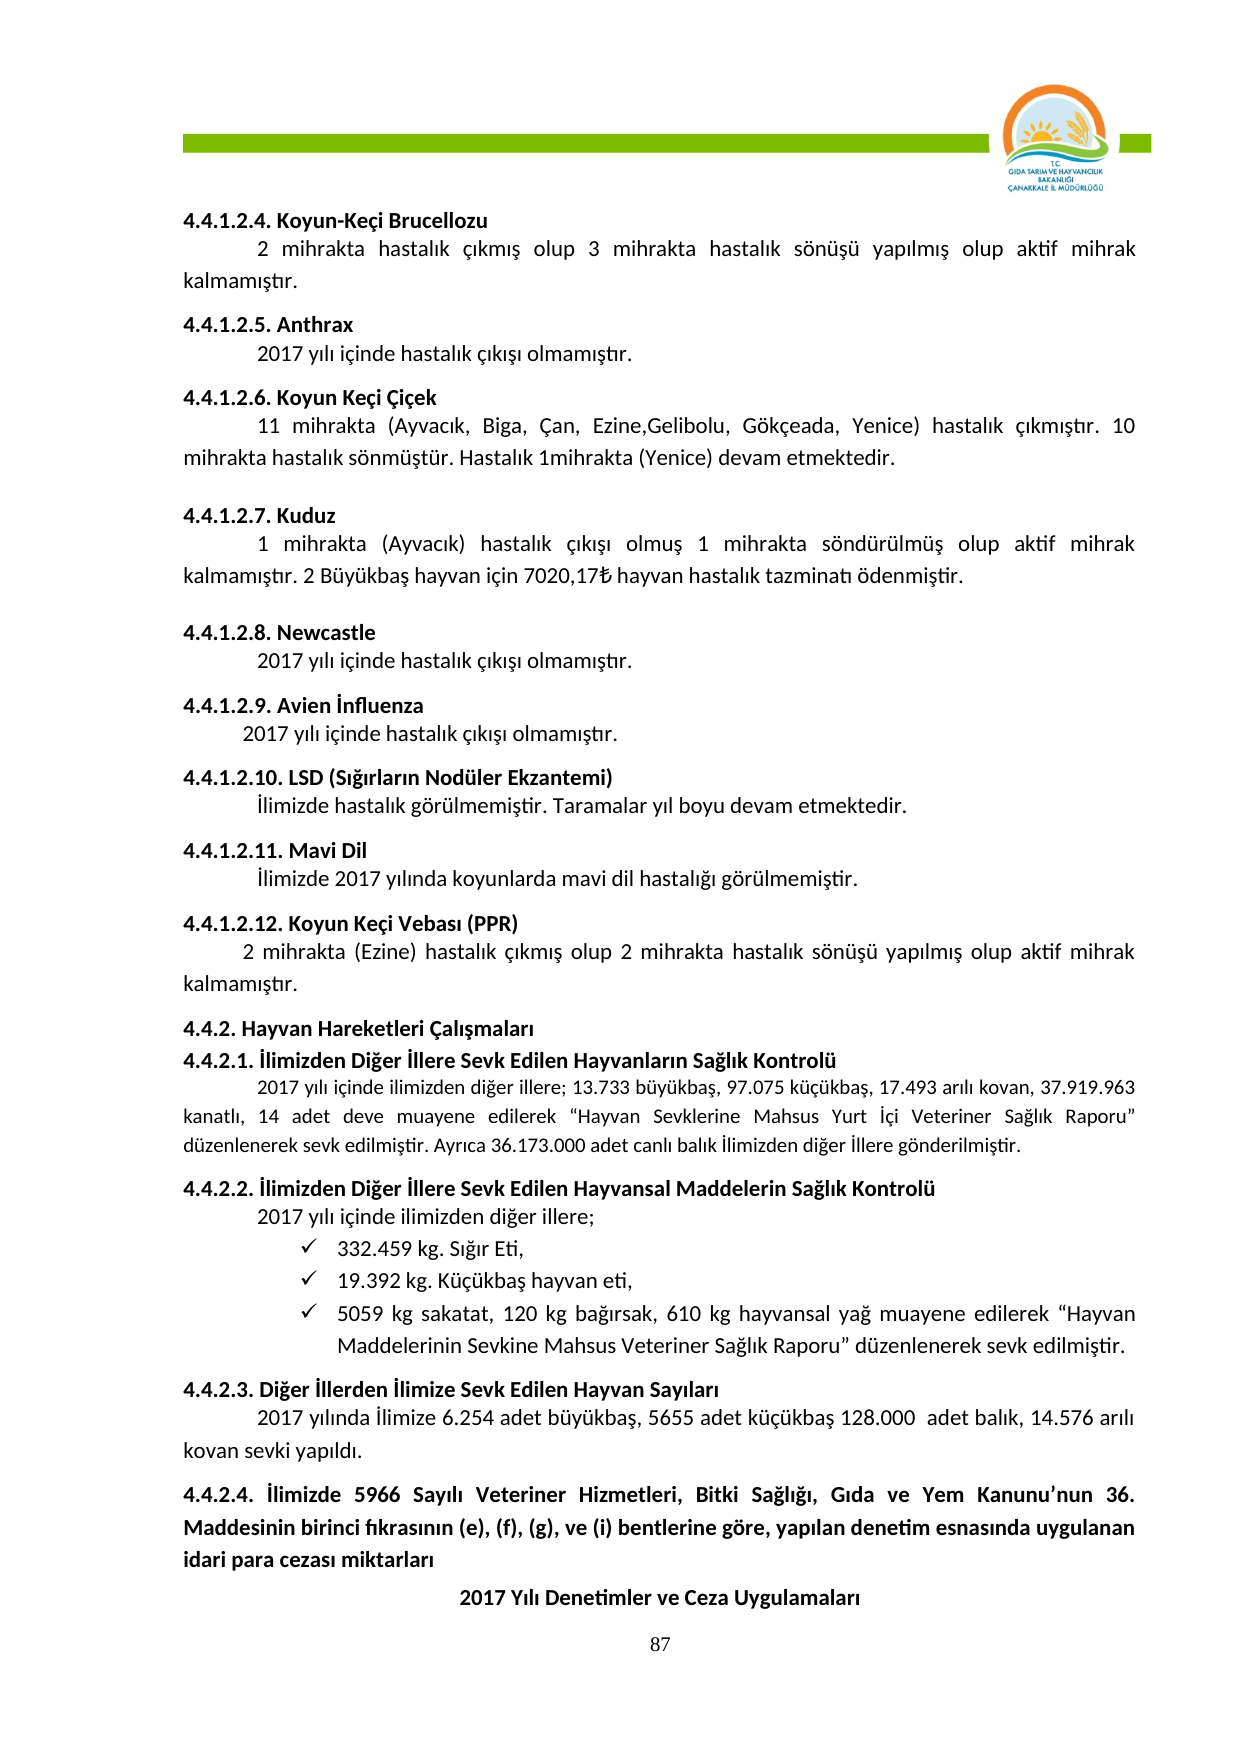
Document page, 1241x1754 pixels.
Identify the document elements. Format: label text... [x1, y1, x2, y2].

text 11 mihrakta (Ayvacık, Biga, Çan, Ezine,Gelibolu, Gökçeada, Yenice) hastalık çıkmıştır. 10 mihrakta hastalık sönmüştür. Hastalık 1mihrakta (Yenice) devam etmektedir. [183, 411, 1137, 472]
list 19.392 kg. Küçükbaş hayvan eti, [299, 1266, 1137, 1294]
text 2017 yılı içinde ilimizden diğer illere; [183, 1202, 1137, 1230]
text 2017 yılı içinde ilimizden diğer illere; 13.733 büyükbaş, 97.075 küçükbaş, 17.493 arılı kovan, 37.919.963 kanatlı, 14 adet deve muayene edilerek “Hayvan Sevklerine Mahsus Yurt İçi Veteriner Sağlık Raporu” düzenlenerek sevk edilmiştir. Ayrıca 36.173.000 adet canlı balık İlimizden diğer İllere gönderilmiştir. [183, 1074, 1137, 1158]
subtitle 4.4.1.2.9. Avien İnfluenza [183, 691, 1137, 719]
subtitle 4.4.2.2. İlimizden Diğer İllere Sevk Edilen Hayvansal Maddelerin Sağlık Kontrolü [183, 1174, 1137, 1202]
text 2 mihrakta hastalık çıkmış olup 3 mihrakta hastalık sönüşü yapılmış olup aktif mihrak kalmamıştır. [183, 234, 1137, 294]
text İlimizde 2017 yılında koyunlarda mavi dil hastalığı görülmemiştir. [183, 864, 1137, 892]
text 1 mihrakta (Ayvacık) hastalık çıkışı olmuş 1 mihrakta söndürülmüş olup aktif mihrak kalmamıştır. 2 Büyükbaş hayvan için 7020,17₺ hayvan hastalık tazminatı ödenmiştir. [183, 529, 1137, 589]
subtitle 4.4.1.2.10. LSD (Sığırların Nodüler Ekzantemi) [183, 763, 1137, 792]
subtitle 4.4.1.2.4. Koyun-Keçi Brucellozu [183, 206, 1137, 234]
list 332.459 kg. Sığır Eti, [299, 1234, 1137, 1262]
picture [183, 73, 1152, 206]
subtitle 4.4.2. Hayvan Hareketleri Çalışmaları [183, 1014, 1137, 1042]
text 2 mihrakta (Ezine) hastalık çıkmış olup 2 mihrakta hastalık sönüşü yapılmış olup aktif mihrak kalmamıştır. [183, 937, 1137, 997]
subtitle 4.4.2.3. Diğer İllerden İlimize Sevk Edilen Hayvan Sayıları [183, 1376, 1137, 1403]
subtitle 4.4.1.2.8. Newcastle [183, 618, 1137, 646]
subtitle 4.4.1.2.5. Anthrax [183, 311, 1137, 339]
text 2017 yılı içinde hastalık çıkışı olmamıştır. [183, 646, 1137, 674]
subtitle 4.4.1.2.11. Mavi Dil [183, 836, 1137, 864]
text 2017 yılı içinde hastalık çıkışı olmamıştır. [183, 339, 1137, 367]
text 2017 yılında İlimize 6.254 adet büyükbaş, 5655 adet küçükbaş 128.000 adet balık, 14.576 arılı kovan sevki yapıldı. [183, 1403, 1137, 1464]
subtitle 4.4.2.1. İlimizden Diğer İllere Sevk Edilen Hayvanların Sağlık Kontrolü [183, 1046, 1137, 1074]
subtitle 4.4.1.2.7. Kuduz [183, 501, 1137, 529]
subtitle 4.4.1.2.12. Koyun Keçi Vebası (PPR) [183, 909, 1137, 937]
text 2017 Yılı Denetimler ve Ceza Uygulamaları [183, 1583, 1137, 1611]
text 2017 yılı içinde hastalık çıkışı olmamıştır. [183, 719, 1137, 747]
list 5059 kg sakatat, 120 kg bağırsak, 610 kg hayvansal yağ muayene edilerek “Hayvan Maddelerinin Sevkine Mahsus Veteriner Sağlık Raporu” düzenlenerek sevk edilmiştir. [299, 1299, 1137, 1359]
subtitle 4.4.2.4. İlimizde 5966 Sayılı Veteriner Hizmetleri, Bitki Sağlığı, Gıda ve Yem Kanunu’nun 36. Maddesinin birinci fıkrasının (e), (f), (g), ve (i) bentlerine göre, yapılan denetim esnasında uygulanan idari para cezası miktarları [183, 1480, 1137, 1573]
text İlimizde hastalık görülmemiştir. Taramalar yıl boyu devam etmektedir. [183, 792, 1137, 819]
subtitle 4.4.1.2.6. Koyun Keçi Çiçek [183, 383, 1137, 411]
